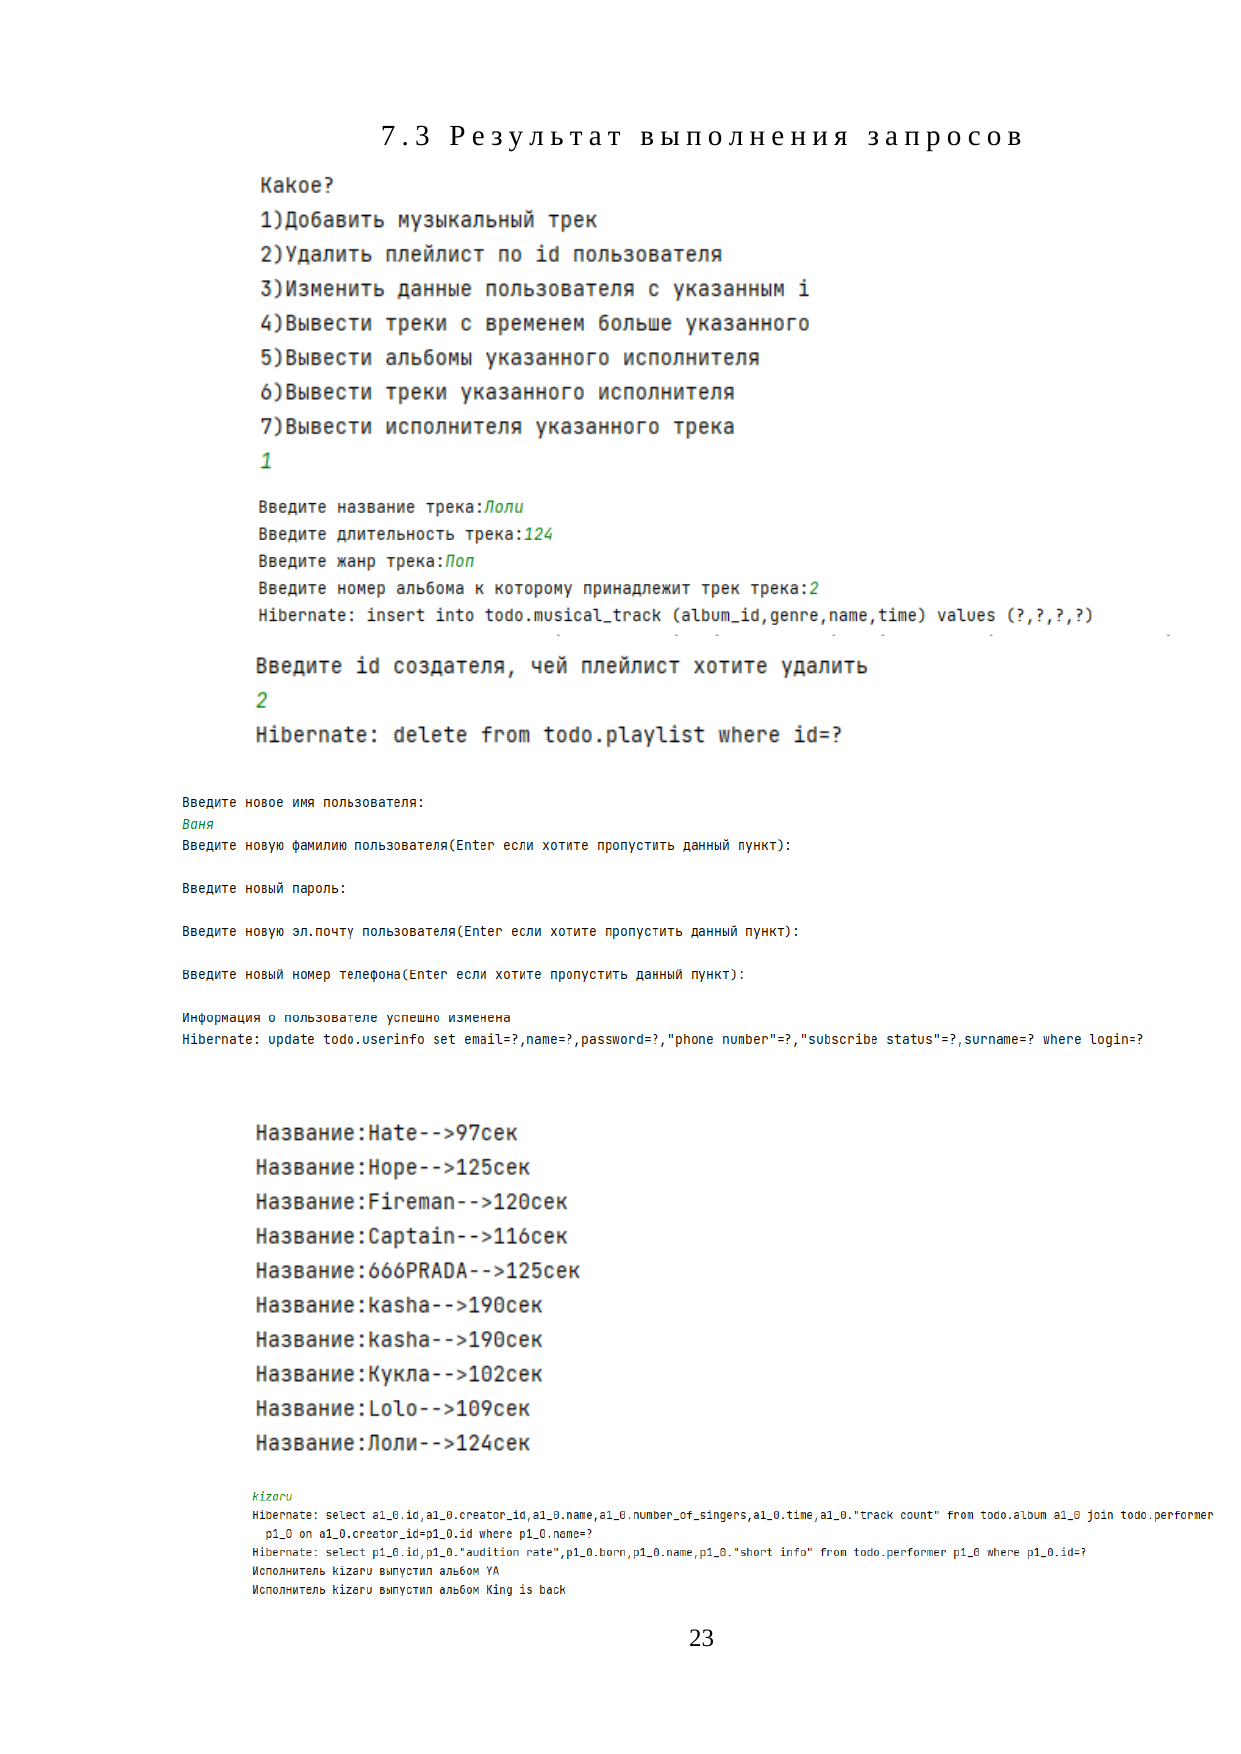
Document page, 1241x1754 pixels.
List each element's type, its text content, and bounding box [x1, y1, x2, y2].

picture [177, 791, 1177, 1060]
picture [251, 650, 1014, 777]
picture [251, 168, 809, 478]
picture [251, 492, 1226, 636]
picture [251, 1117, 781, 1471]
subtitle 7.3 Результат выполнения запросов [177, 118, 1152, 152]
picture [251, 1485, 1226, 1600]
